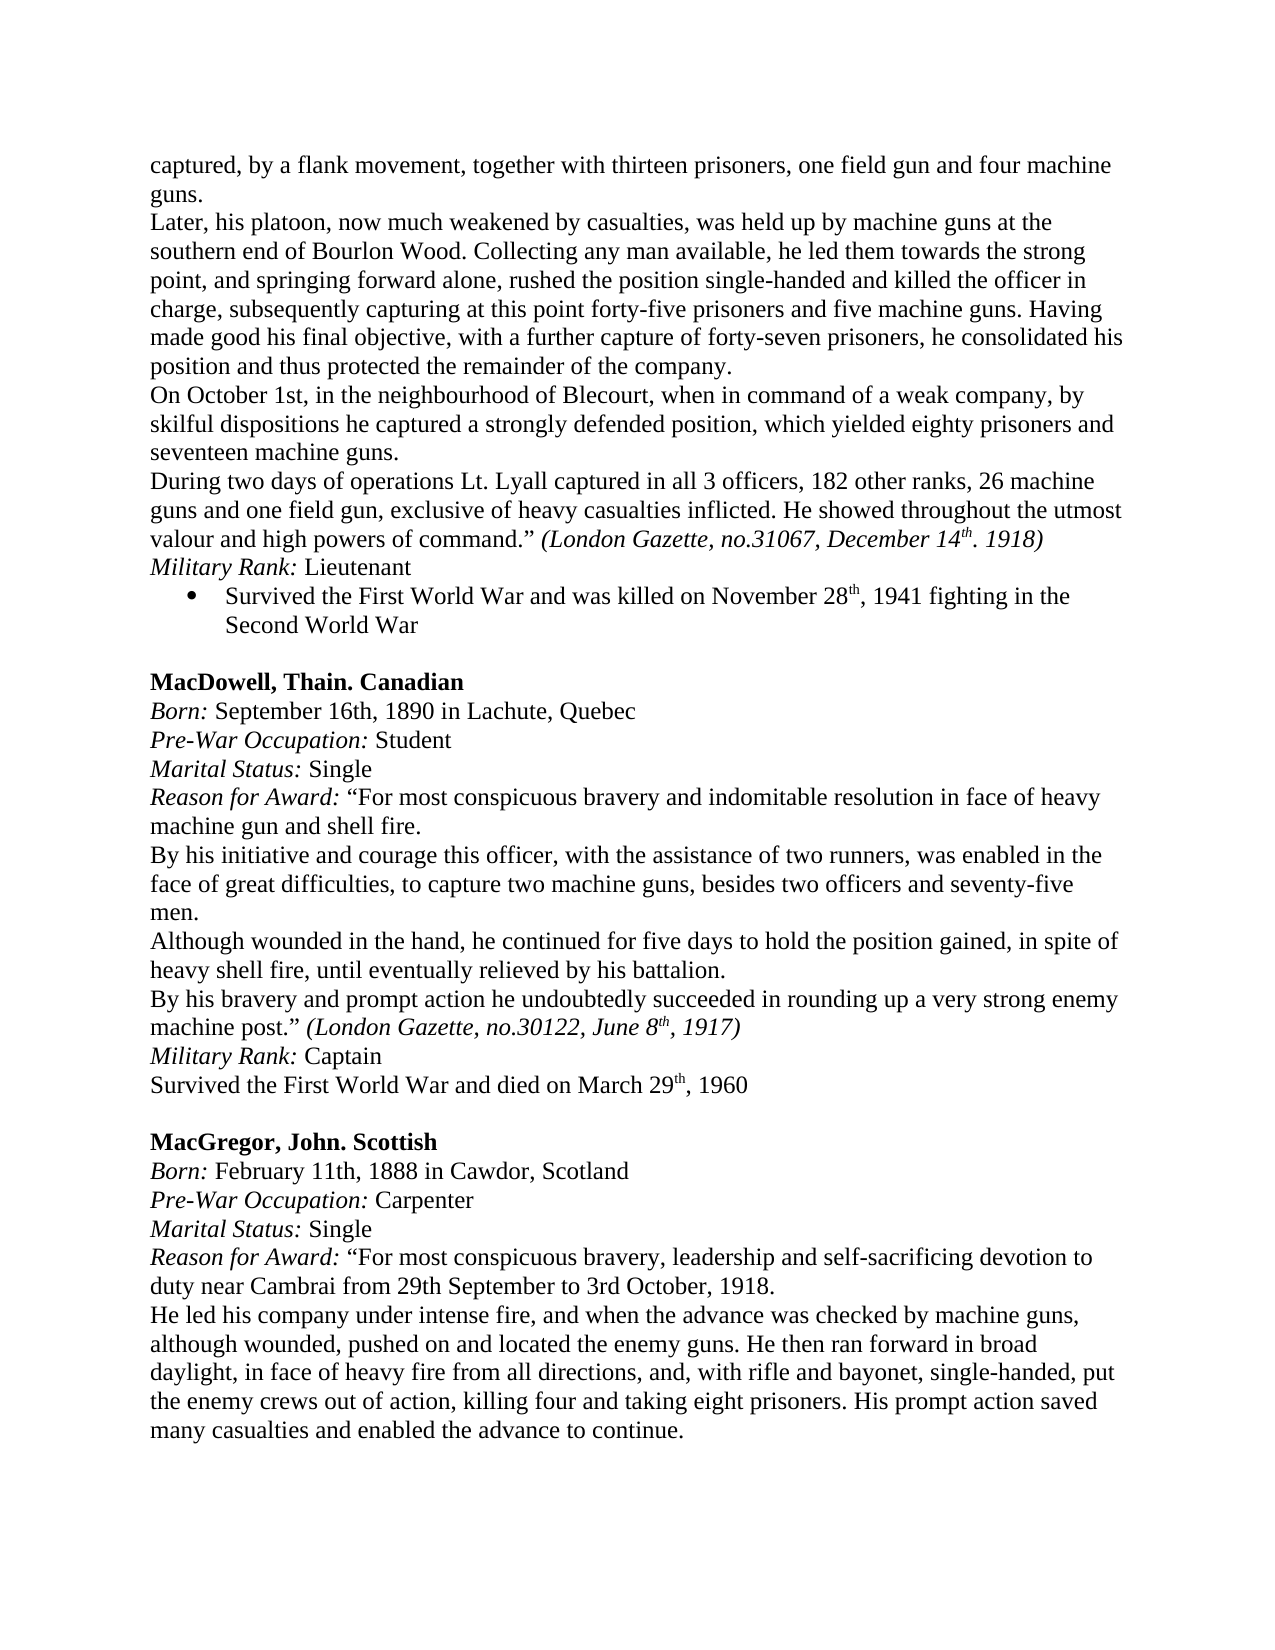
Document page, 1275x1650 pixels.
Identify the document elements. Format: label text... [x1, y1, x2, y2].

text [150, 150, 1125, 207]
text Marital Status: Single [150, 1214, 1125, 1242]
text Pre-War Occupation: Carpenter [150, 1185, 1125, 1214]
text By his bravery and prompt action he undoubtedly succeeded in rounding up a very strong enemy machine post.” (London Gazette, no.30122, June 8th, 1917) [150, 984, 1125, 1041]
text Marital Status: Single [150, 754, 1125, 782]
text Reason for Award: “For most conspicuous bravery, leadership and self-sacrificing devotion to duty near Cambrai from 29th September to 3rd October, 1918. [150, 1242, 1125, 1300]
text During two days of operations Lt. Lyall captured in all 3 officers, 182 other ranks, 26 machine guns and one field gun, exclusive of heavy casualties inflicted. He showed throughout the utmost valour and high powers of command.” (London Gazette, no.31067, December 14th. 1918) [150, 466, 1125, 552]
text Military Rank: Captain [150, 1041, 1125, 1070]
text Later, his platoon, now much weakened by casualties, was held up by machine guns at the southern end of Bourlon Wood. Collecting any man available, he led them towards the strong point, and springing forward alone, rushed the position single-handed and killed the officer in charge, subsequently capturing at this point forty-five prisoners and five machine guns. Having made good his final objective, with a further capture of forty-seven prisoners, he consolidated his position and thus protected the remainder of the company. [150, 207, 1125, 380]
text Military Rank: Lieutenant [150, 552, 1125, 581]
text Survived the First World War and died on March 29th, 1960 [150, 1070, 1125, 1099]
text Pre-War Occupation: Student [150, 725, 1125, 754]
text Although wounded in the hand, he continued for five days to hold the position gained, in spite of heavy shell fire, until eventually relieved by his battalion. [150, 926, 1125, 984]
text By his initiative and courage this officer, with the assistance of two runners, was enabled in the face of great difficulties, to capture two machine guns, besides two officers and seventy-five men. [150, 840, 1125, 926]
list Survived the First World War and was killed on November 28th, 1941 fighting in the Second World War [187, 581, 1125, 639]
text He led his company under intense fire, and when the advance was checked by machine guns, although wounded, pushed on and located the enemy guns. He then ran forward in broad daylight, in face of heavy fire from all directions, and, with rifle and bayonet, single-handed, put the enemy crews out of action, killing four and taking eight prisoners. His prompt action saved many casualties and enabled the advance to continue. [150, 1300, 1125, 1444]
text Born: September 16th, 1890 in Lachute, Quebec [150, 696, 1125, 725]
text MacGregor, John. Scottish [150, 1127, 1125, 1156]
text MacDowell, Thain. Canadian [150, 667, 1125, 696]
text On October 1st, in the neighbourhood of Blecourt, when in command of a weak company, by skilful dispositions he captured a strongly defended position, which yielded eighty prisoners and seventeen machine guns. [150, 380, 1125, 466]
text Reason for Award: “For most conspicuous bravery and indomitable resolution in face of heavy machine gun and shell fire. [150, 782, 1125, 840]
text Born: February 11th, 1888 in Cawdor, Scotland [150, 1156, 1125, 1185]
